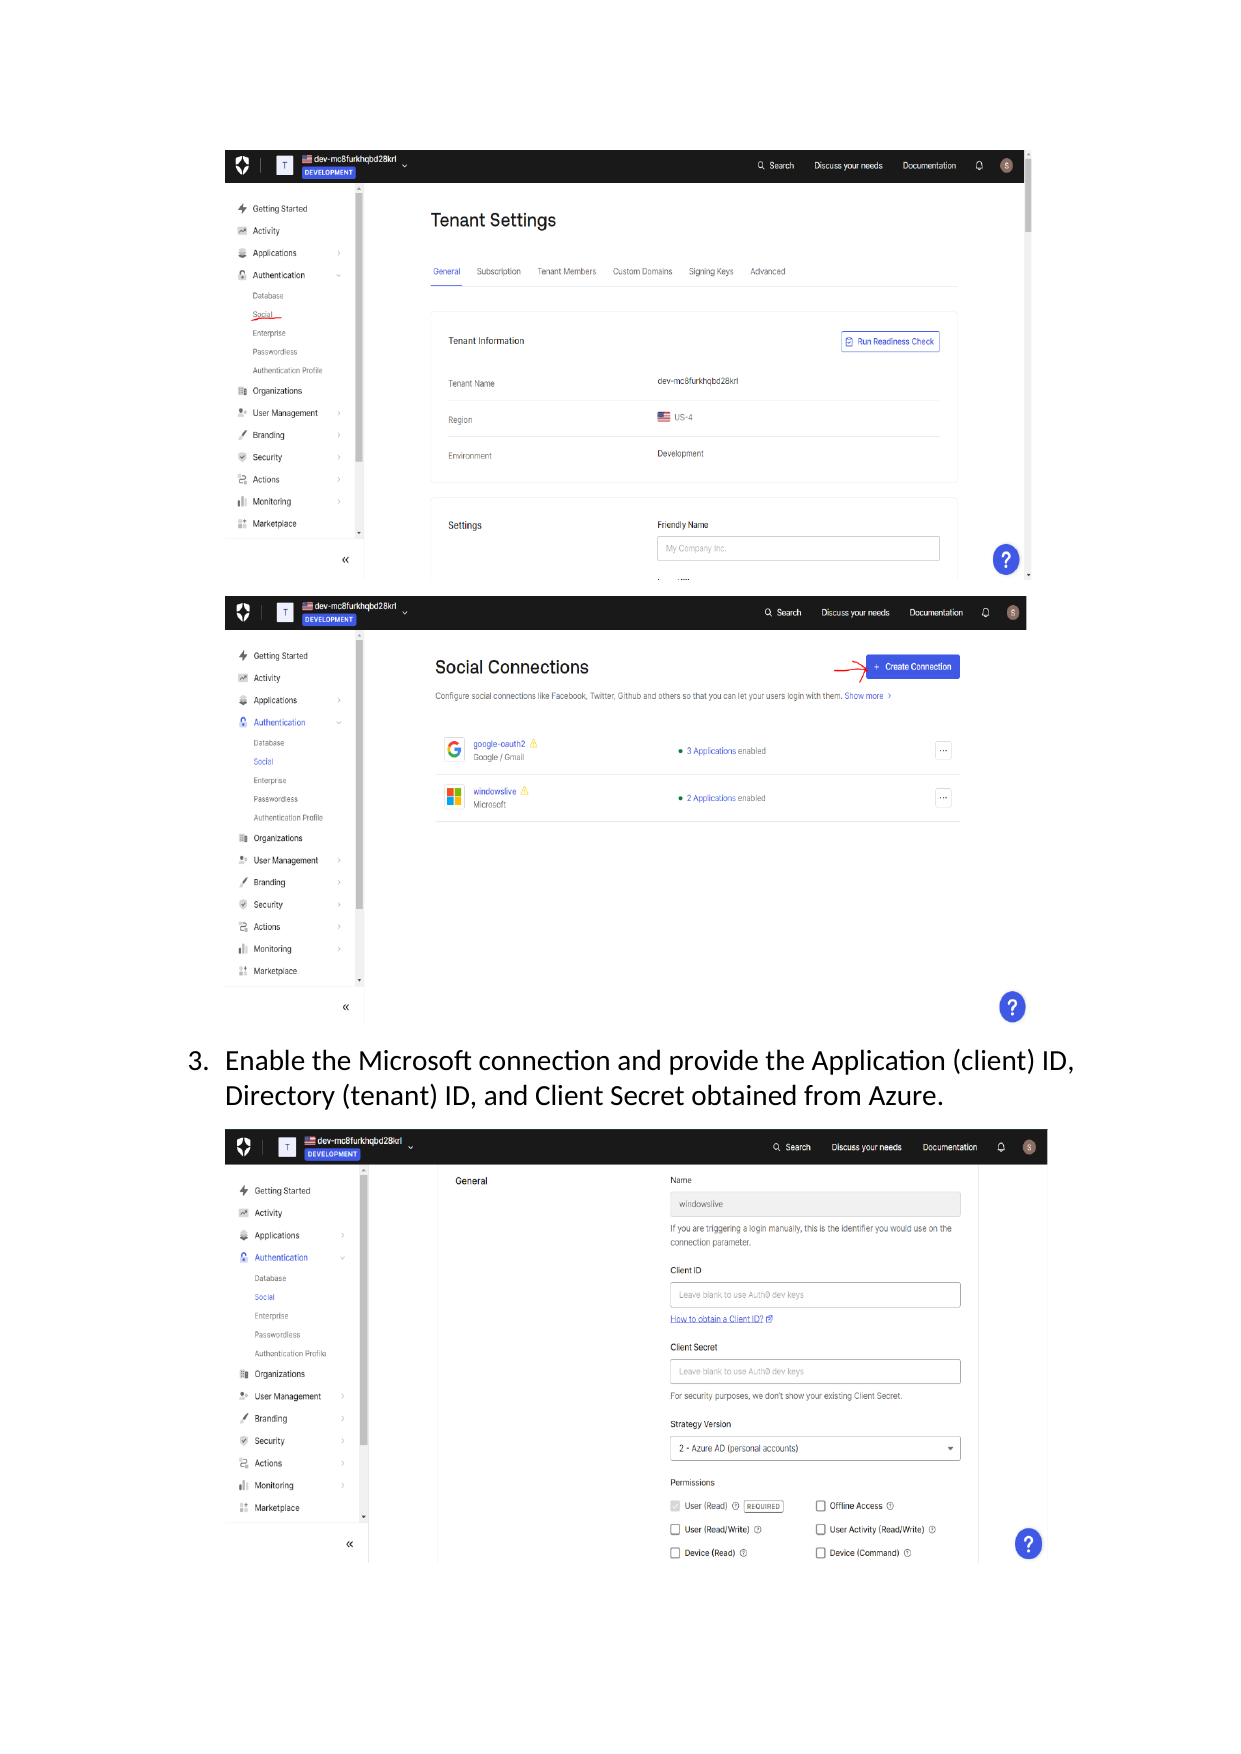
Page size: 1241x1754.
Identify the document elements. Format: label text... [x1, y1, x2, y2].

picture [225, 150, 1032, 580]
picture [225, 1129, 1048, 1563]
picture [225, 596, 1027, 1025]
list Enable the Microsoft connection and provide the Application (client) ID, Directory (tenant) ID, and Client Secret obtained from Azure. [187, 1042, 1090, 1113]
